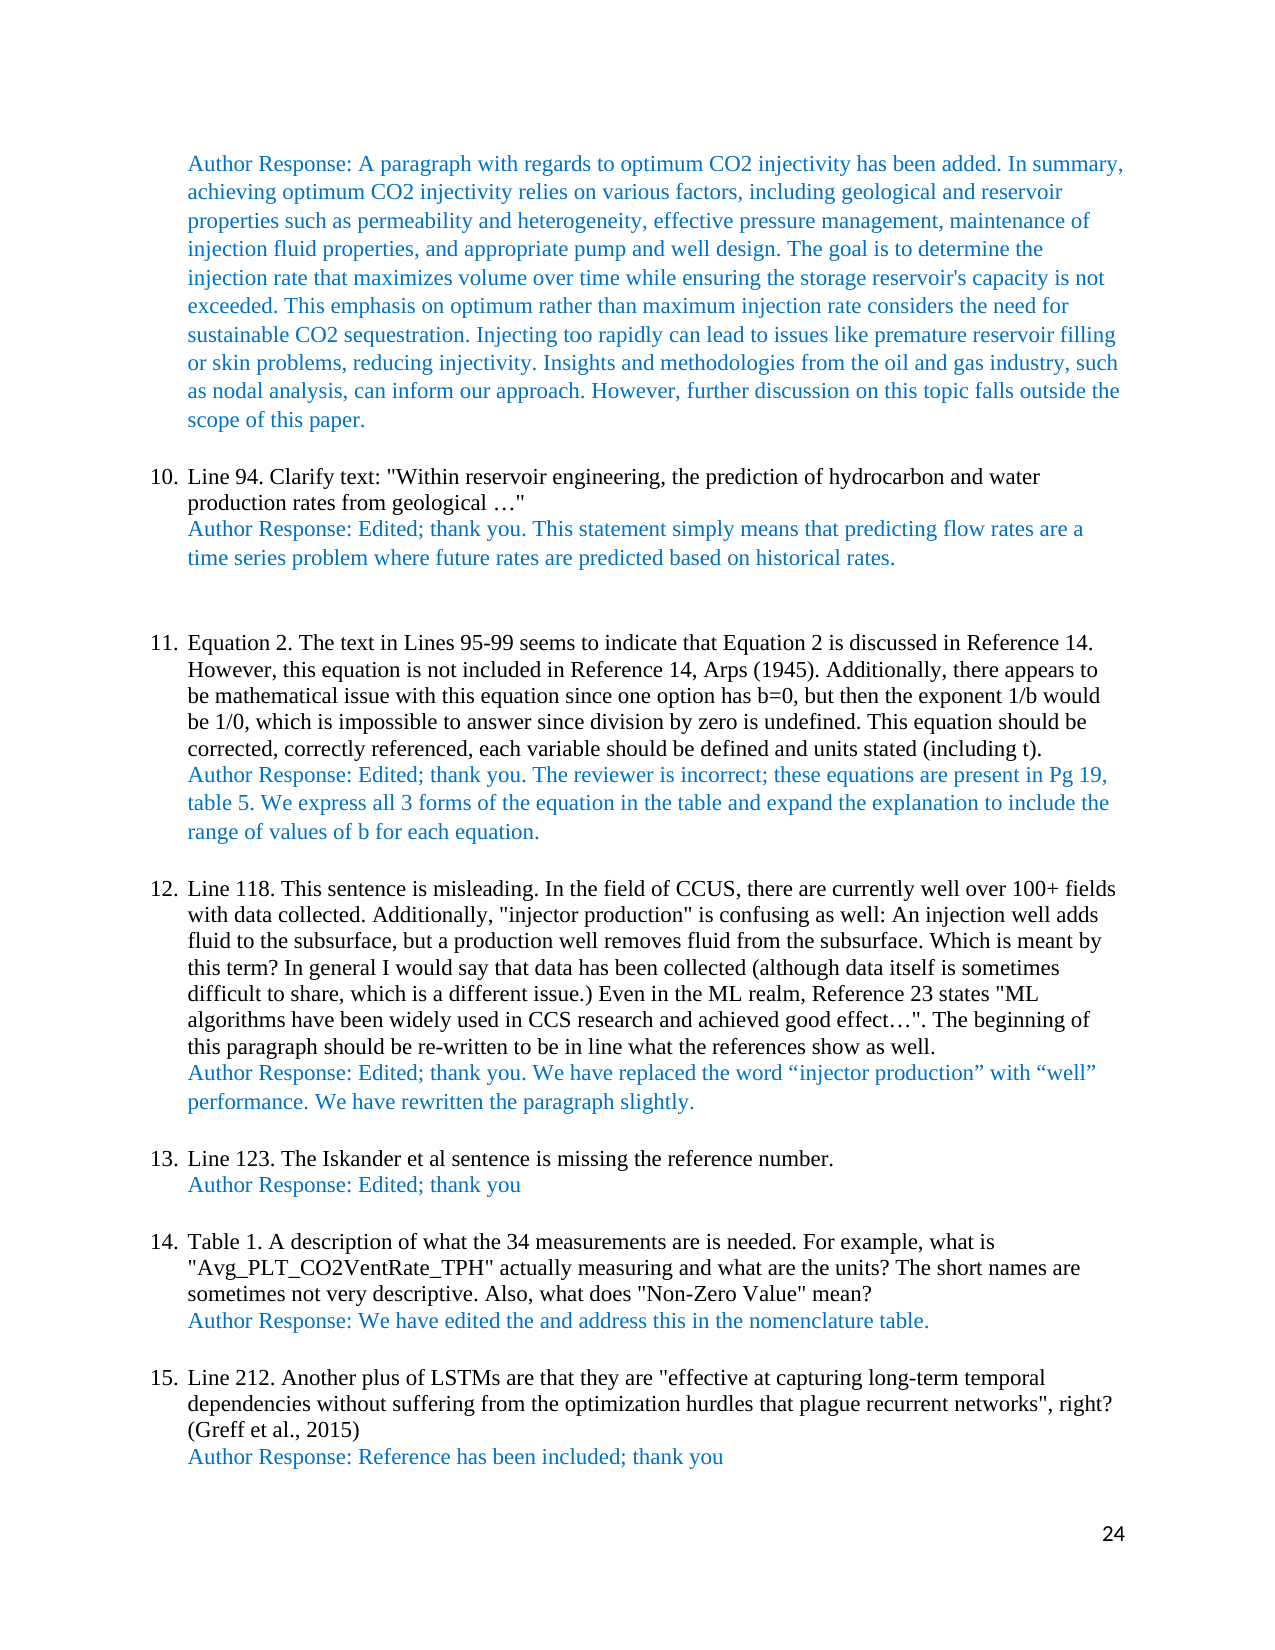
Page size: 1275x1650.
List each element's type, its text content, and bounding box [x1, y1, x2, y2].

list Author Response: Edited; thank you. The reviewer is incorrect; these equations are present in Pg 19, table 5. We express all 3 forms of the equation in the table and expand the explanation to include the range of values of b for each equation. [187, 761, 1125, 844]
list Author Response: Edited; thank you [187, 1171, 1125, 1197]
list Equation 2. The text in Lines 95-99 seems to indicate that Equation 2 is discussed in Reference 14. However, this equation is not included in Reference 14, Arps (1945). Additionally, there appears to be mathematical issue with this equation since one option has b=0, but then the exponent 1/b would be 1/0, which is impossible to answer since division by zero is undefined. This equation should be corrected, correctly referenced, each variable should be defined and units stated (including t). [150, 629, 1125, 761]
list Author Response: Edited; thank you. We have replaced the word “injector production” with “well” performance. We have rewritten the paragraph slightly. [187, 1059, 1125, 1114]
list Line 118. This sentence is misleading. In the field of CCUS, there are currently well over 100+ fields with data collected. Additionally, "injector production" is confusing as well: An injection well adds fluid to the subsurface, but a production well removes fluid from the subsurface. Which is meant by this term? In general I would say that data has been collected (although data itself is sometimes difficult to share, which is a different issue.) Even in the ML realm, Reference 23 states "ML algorithms have been widely used in CCS research and achieved good effect…". The beginning of this paragraph should be re-written to be in line what the references show as well. [150, 875, 1125, 1059]
list Author Response: Edited; thank you. This statement simply means that predicting flow rates are a time series problem where future rates are predicted based on historical rates. [187, 516, 1125, 570]
list Author Response: A paragraph with regards to optimum CO2 injectivity has been added. In summary, achieving optimum CO2 injectivity relies on various factors, including geological and reservoir properties such as permeability and heterogeneity, effective pressure management, maintenance of injection fluid properties, and appropriate pump and well design. The goal is to determine the injection rate that maximizes volume over time while ensuring the storage reservoir's capacity is not exceeded. This emphasis on optimum rather than maximum injection rate considers the need for sustainable CO2 sequestration. Injecting too rapidly can lead to issues like premature reservoir filling or skin problems, reducing injectivity. Insights and methodologies from the oil and gas industry, such as nodal analysis, can inform our approach. However, further discussion on this topic falls outside the scope of this paper. [187, 150, 1125, 432]
list Author Response: We have edited the and address this in the nomenclature table. [187, 1307, 1125, 1333]
list Table 1. A description of what the 34 measurements are is needed. For example, what is "Avg_PLT_CO2VentRate_TPH" actually measuring and what are the units? The short names are sometimes not very descriptive. Also, what does "Non-Zero Value" mean? [150, 1228, 1125, 1307]
list Line 94. Clarify text: "Within reservoir engineering, the prediction of hydrocarbon and water production rates from geological …" [150, 463, 1125, 516]
list Line 123. The Iskander et al sentence is missing the reference number. [150, 1144, 1125, 1171]
list Line 212. Another plus of LSTMs are that they are "effective at capturing long-term temporal dependencies without suffering from the optimization hurdles that plague recurrent networks", right? (Greff et al., 2015) [150, 1364, 1125, 1443]
list Author Response: Reference has been included; thank you [187, 1443, 1125, 1469]
